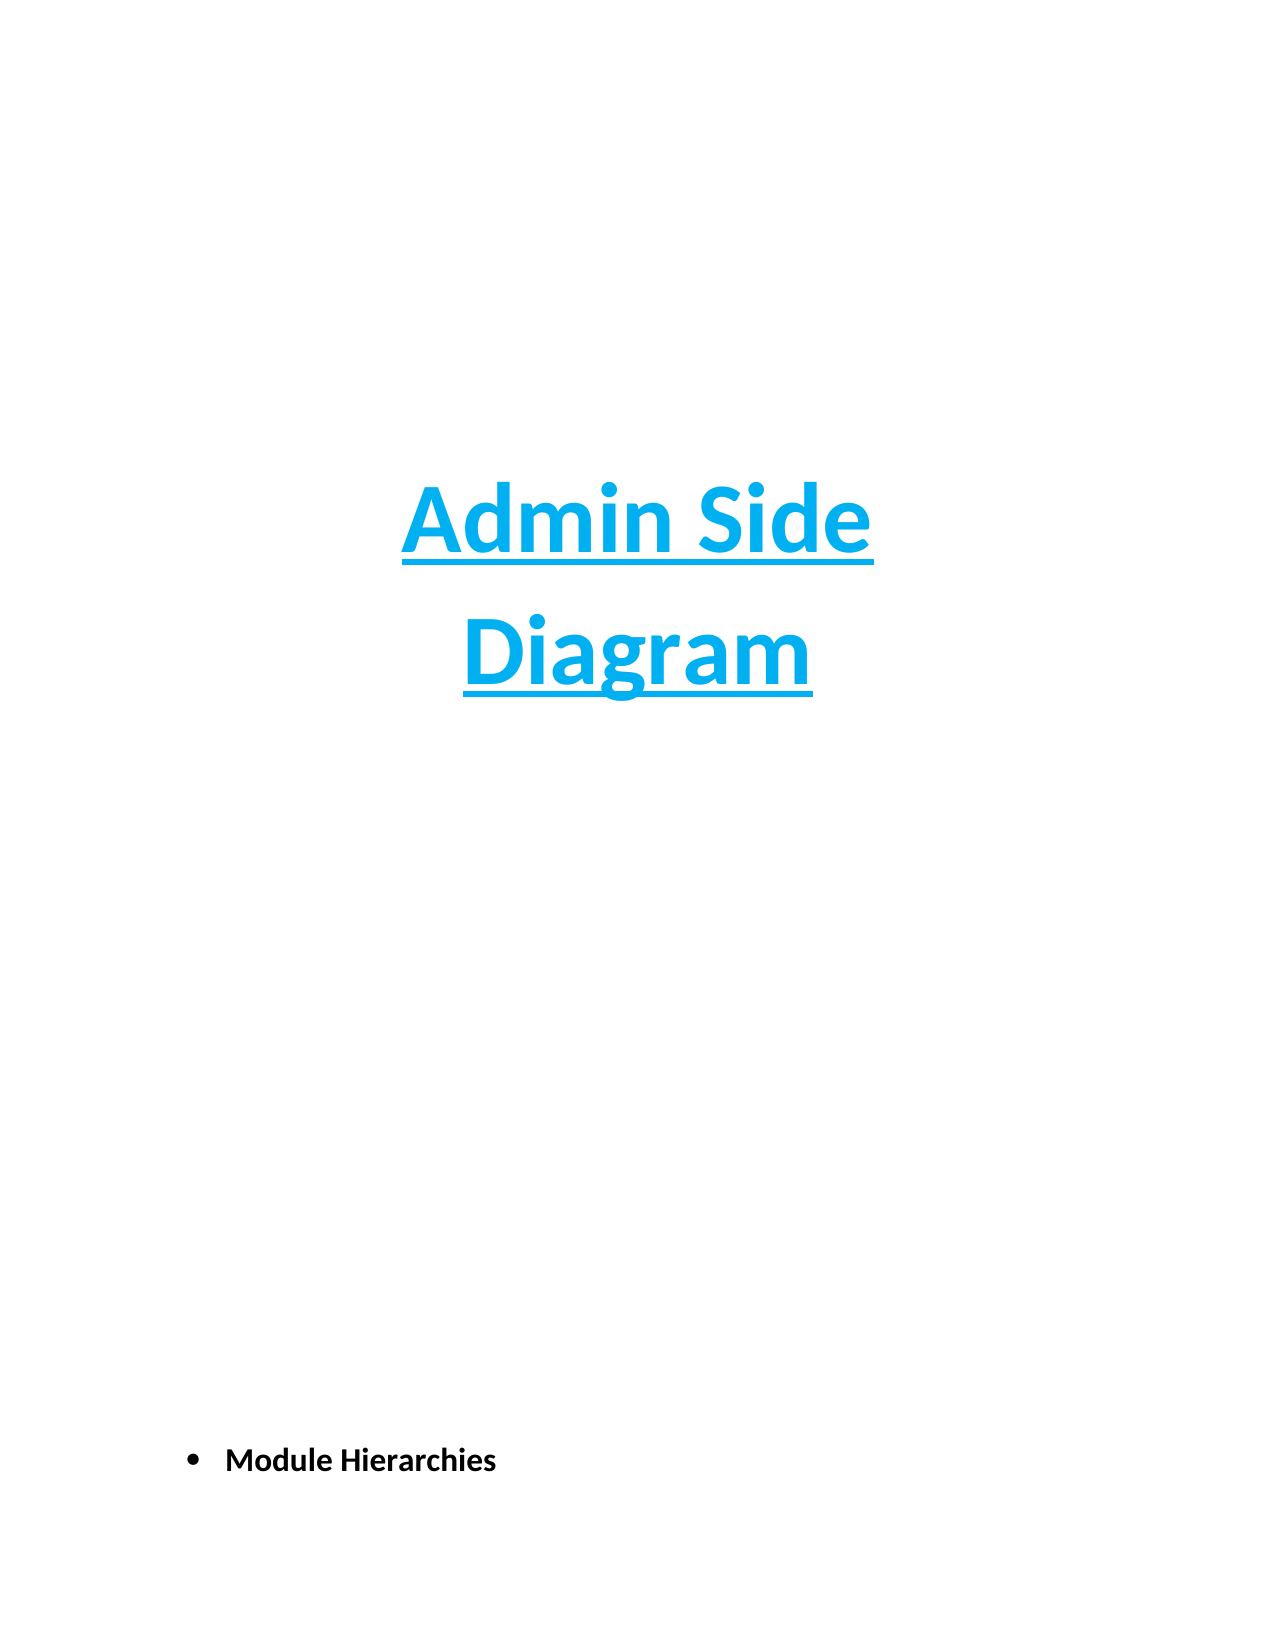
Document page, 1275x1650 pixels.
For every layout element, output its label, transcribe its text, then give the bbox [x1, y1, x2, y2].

text Admin Side Diagram [240, 455, 1035, 709]
list Module Hierarchies [187, 1438, 1125, 1479]
